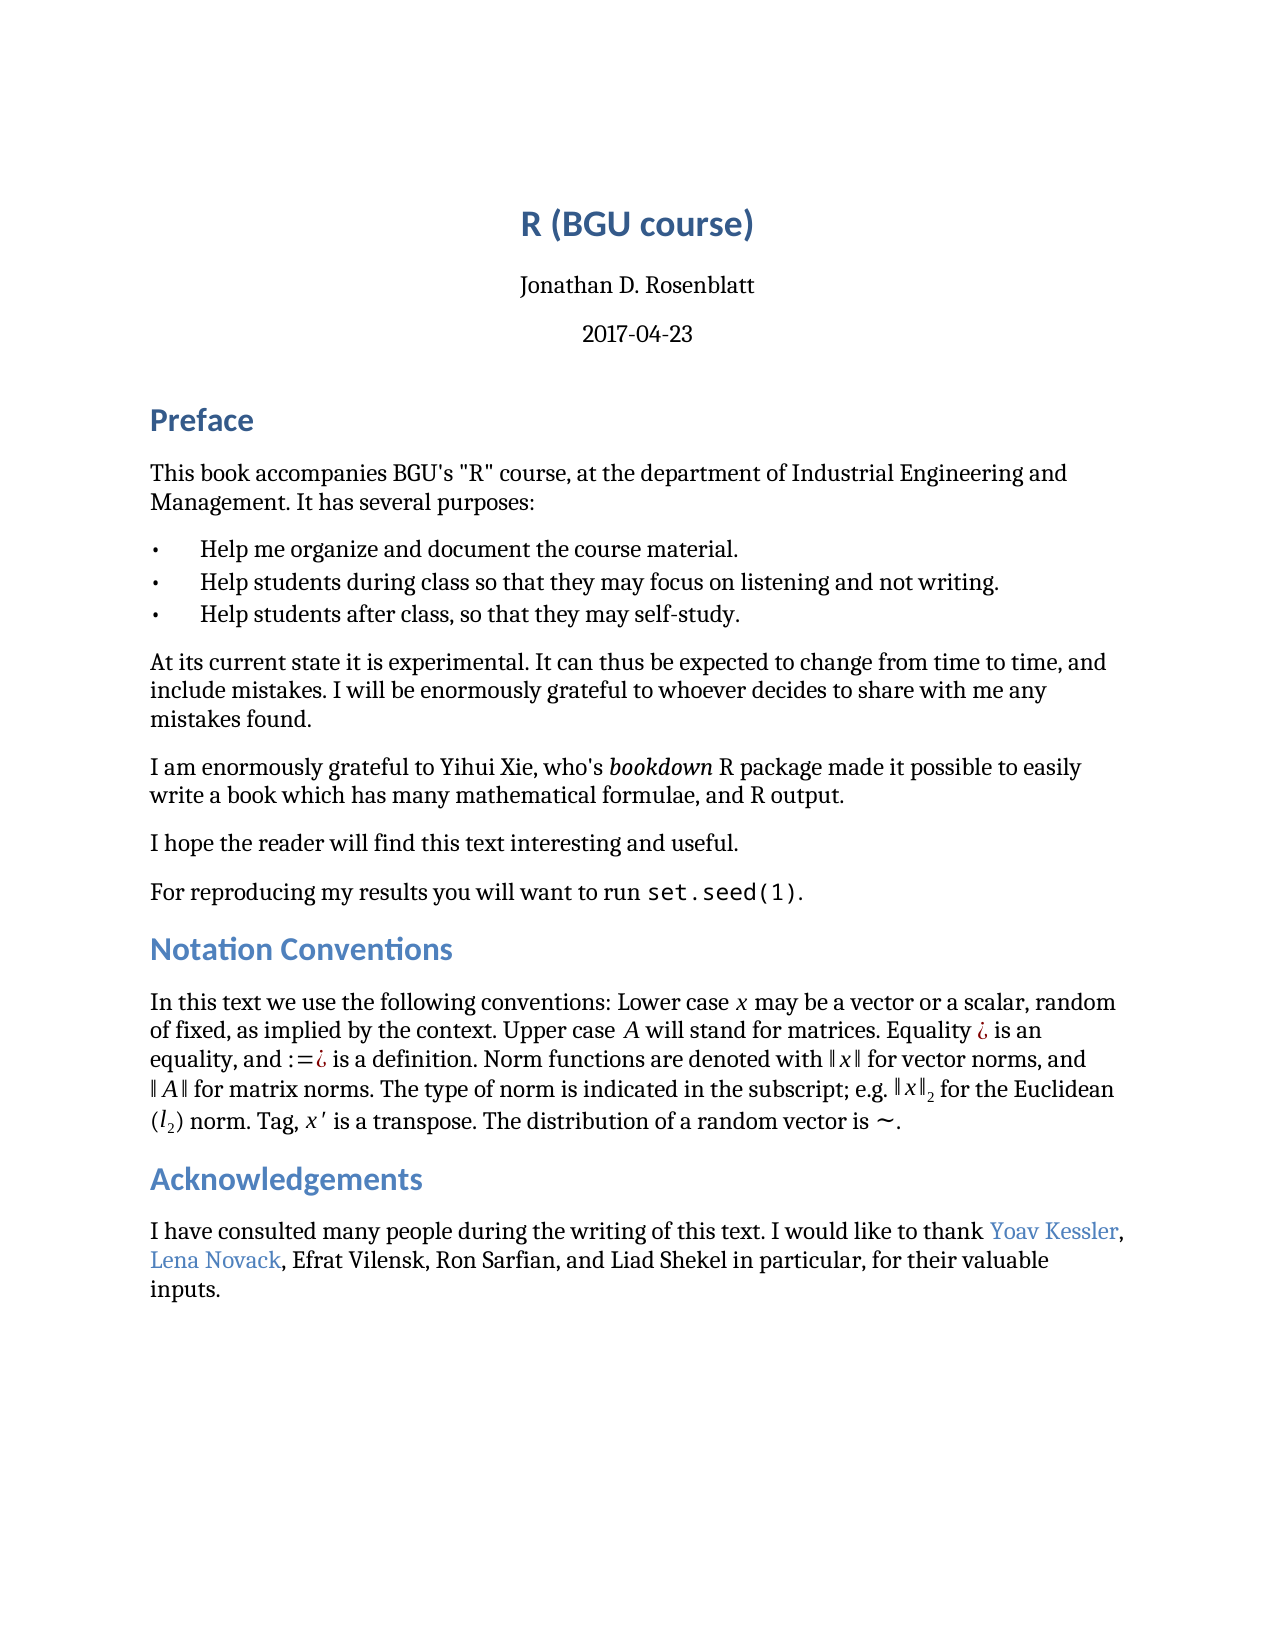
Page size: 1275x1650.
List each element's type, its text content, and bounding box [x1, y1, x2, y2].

text I hope the reader will find this text interesting and useful. [150, 829, 1125, 857]
text I am enormously grateful to Yihui Xie, who's bookdown R package made it possible to easily write a book which has many mathematical formulae, and R output. [150, 752, 1125, 810]
text 2017-04-23 [150, 320, 1125, 349]
title R (BGU course) [150, 200, 1125, 246]
subtitle Notation Conventions [150, 928, 1125, 969]
subtitle Acknowledgements [150, 1157, 1125, 1198]
text For reproducing my results you will want to run set.seed(1). [150, 876, 1125, 907]
list Help me organize and document the course material. [150, 535, 1125, 564]
subtitle Preface [150, 399, 1125, 440]
text I have consulted many people during the writing of this text. I would like to thank Yoav Kessler, Lena Novack, Efrat Vilensk, Ron Sarfian, and Liad Shekel in particular, for their valuable inputs. [150, 1217, 1125, 1303]
text Jonathan D. Rosenblatt [150, 271, 1125, 299]
text In this text we use the following conventions: Lower case may be a vector or a scalar, random of fixed, as implied by the context. Upper case will stand for matrices. Equality is an equality, and is a definition. Norm functions are denoted with for vector norms, and for matrix norms. The type of norm is indicated in the subscript; e.g. for the Euclidean () norm. Tag, is a transpose. The distribution of a random vector is . [150, 988, 1125, 1137]
list Help students after class, so that they may self-study. [150, 600, 1125, 629]
text At its current state it is experimental. It can thus be expected to change from time to time, and include mistakes. I will be enormously grateful to whoever decides to share with me any mistakes found. [150, 647, 1125, 734]
text This book accompanies BGU's "R" course, at the department of Industrial Engineering and Management. It has several purposes: [150, 459, 1125, 516]
list Help students during class so that they may focus on listening and not writing. [150, 567, 1125, 596]
